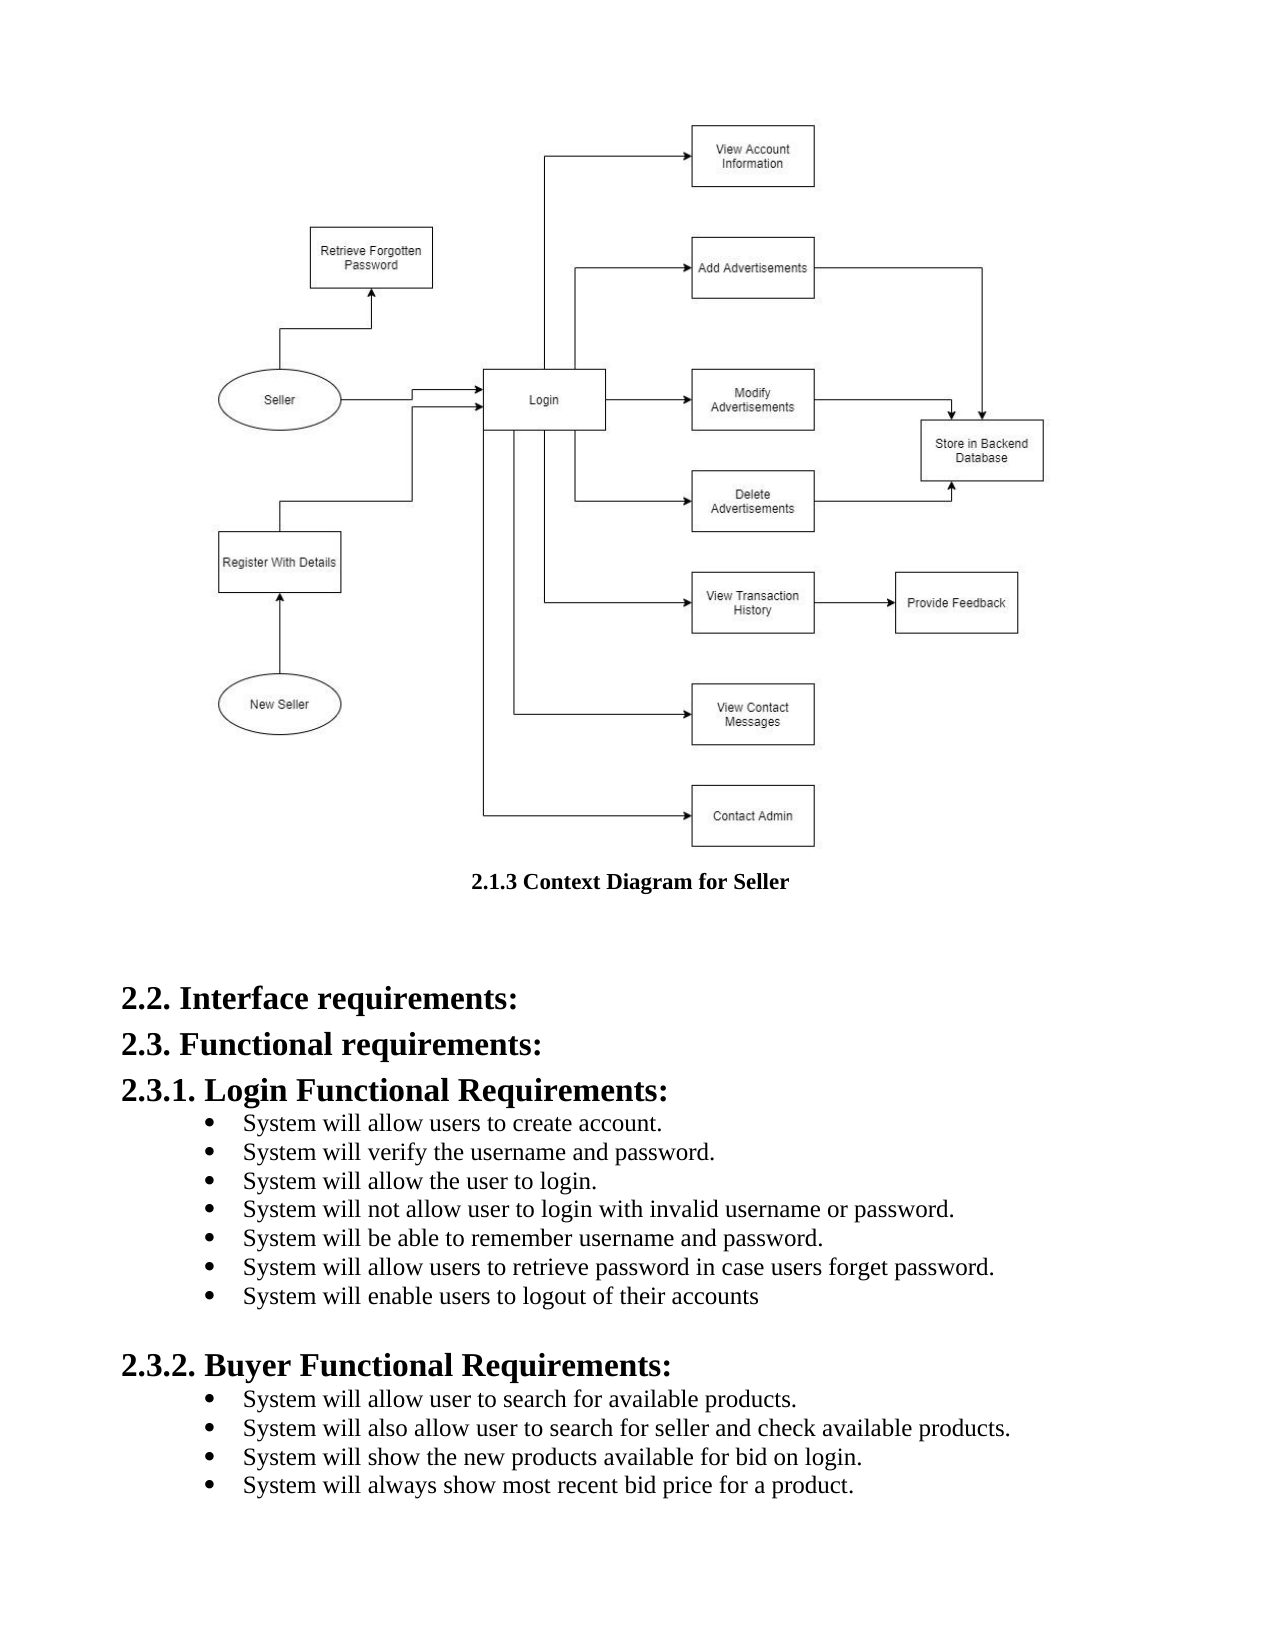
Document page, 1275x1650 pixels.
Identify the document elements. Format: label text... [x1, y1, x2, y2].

list System will verify the username and password. [205, 1137, 1139, 1166]
list System will always show most recent bid price for a product. [205, 1470, 1139, 1499]
subtitle 2.1.3 Context Diagram for Seller [121, 868, 1139, 894]
list System will allow user to search for available products. [205, 1384, 1139, 1413]
list System will show the new products available for bid on login. [205, 1442, 1139, 1470]
list System will also allow user to search for seller and check available products. [205, 1413, 1139, 1442]
list System will allow the user to login. [205, 1166, 1139, 1194]
list System will allow users to retrieve password in case users forget password. [205, 1252, 1139, 1281]
list System will not allow user to login with invalid username or password. [205, 1194, 1139, 1223]
subtitle 2.3.2. Buyer Functional Requirements: [121, 1346, 1139, 1384]
subtitle 2.3.1. Login Functional Requirements: [121, 1070, 1139, 1108]
list System will allow users to create account. [205, 1108, 1139, 1137]
subtitle 2.2. Interface requirements: [121, 978, 1139, 1017]
subtitle 2.3. Functional requirements: [121, 1024, 1139, 1062]
list System will enable users to logout of their accounts [205, 1281, 1139, 1309]
list System will be able to remember username and password. [205, 1223, 1139, 1252]
